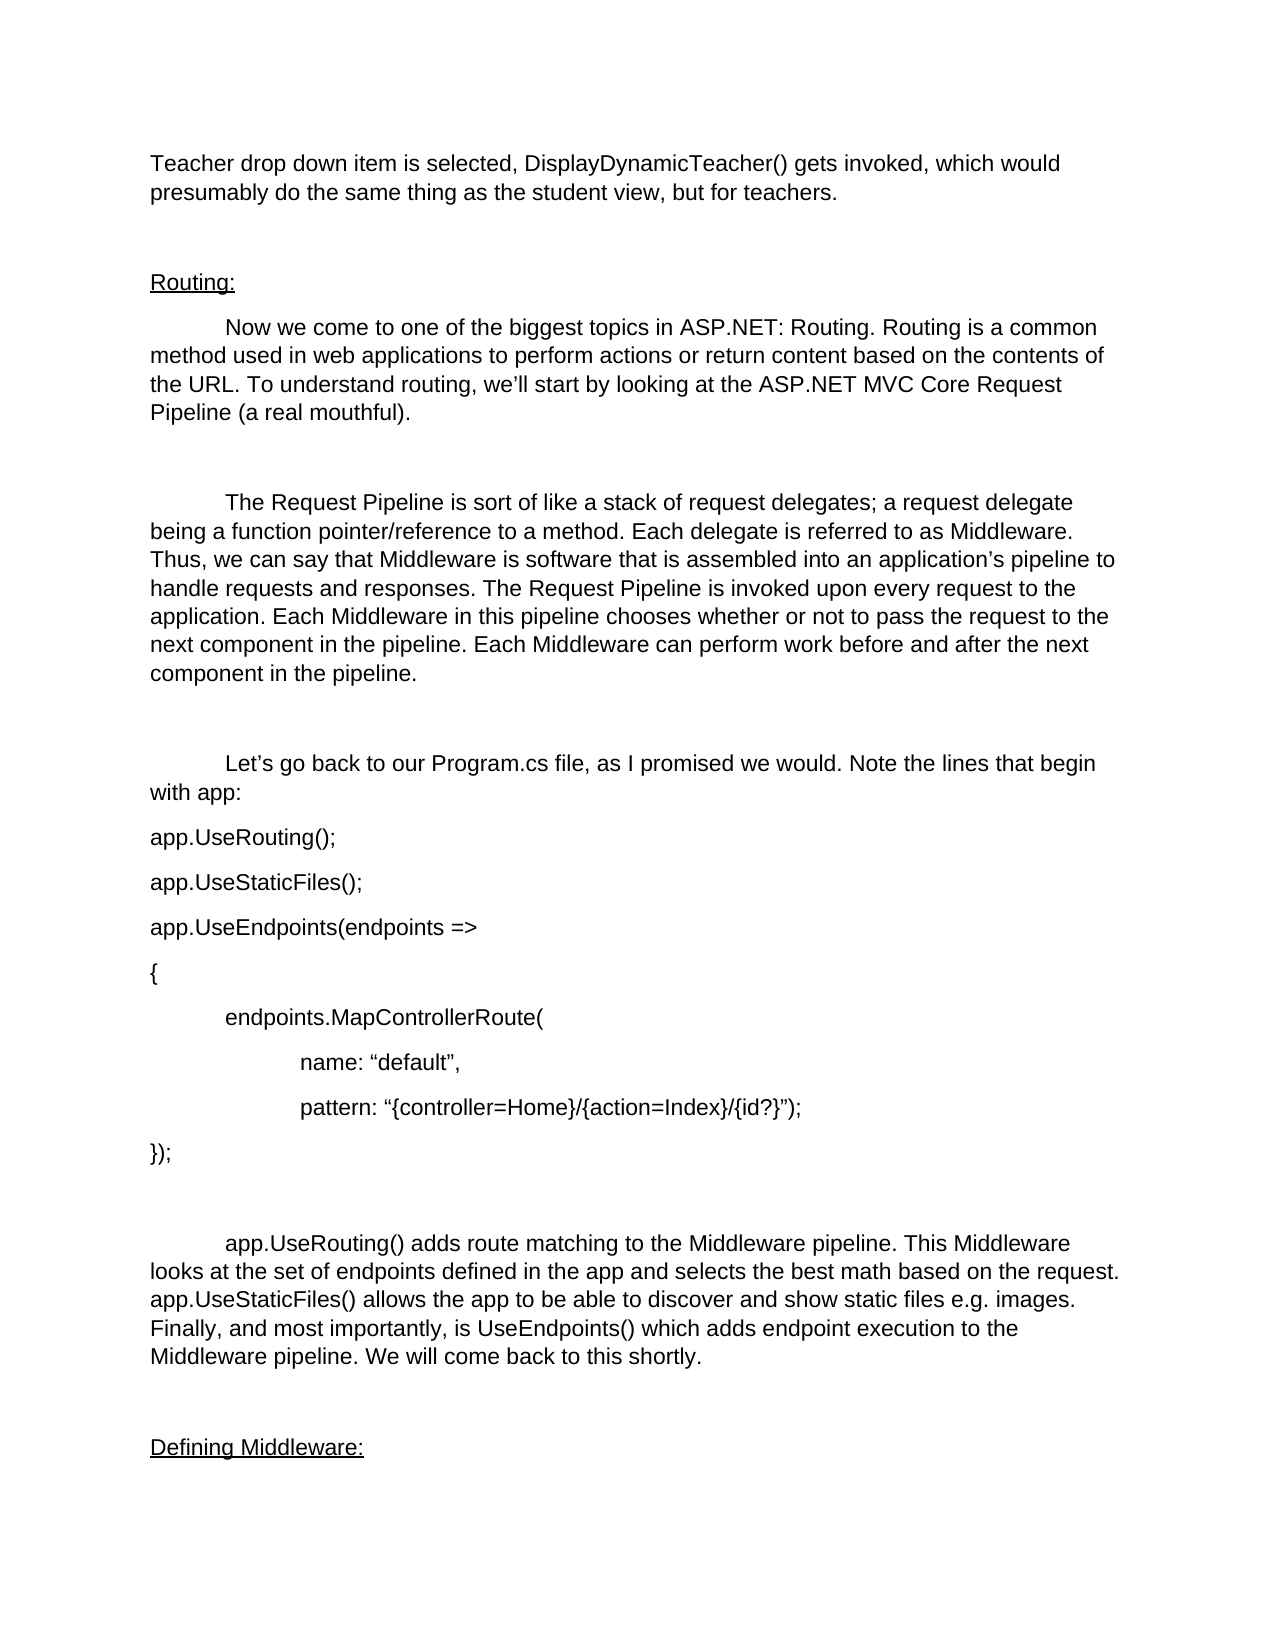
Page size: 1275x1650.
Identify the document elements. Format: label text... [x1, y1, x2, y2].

text Routing: [150, 269, 1125, 295]
text name: “default”, [150, 1049, 1125, 1076]
text Now we come to one of the biggest topics in ASP.NET: Routing. Routing is a common method used in web applications to perform actions or return content based on the contents of the URL. To understand routing, we’ll start by looking at the ASP.NET MVC Core Request Pipeline (a real mouthful). [150, 314, 1125, 425]
text app.UseRouting(); [150, 824, 1125, 850]
text app.UseStaticFiles(); [150, 869, 1125, 895]
text app.UseRouting() adds route matching to the Middleware pipeline. This Middleware looks at the set of endpoints defined in the app and selects the best math based on the request. app.UseStaticFiles() allows the app to be able to discover and show static files e.g. images. Finally, and most importantly, is UseEndpoints() which adds endpoint execution to the Middleware pipeline. We will come back to this shortly. [150, 1229, 1125, 1370]
text { [150, 959, 1125, 985]
text The Request Pipeline is sort of like a stack of request delegates; a request delegate being a function pointer/reference to a method. Each delegate is referred to as Middleware. Thus, we can say that Middleware is software that is assembled into an application’s pipeline to handle requests and responses. The Request Pipeline is invoked upon every request to the application. Each Middleware in this pipeline chooses whether or not to pass the request to the next component in the pipeline. Each Middleware can perform work before and after the next component in the pipeline. [150, 489, 1125, 686]
text }); [150, 1139, 1125, 1166]
text Let’s go back to our Program.cs file, as I promised we would. Note the lines that begin with app: [150, 750, 1125, 805]
text pattern: “{controller=Home}/{action=Index}/{id?}”); [150, 1094, 1125, 1121]
text Defining Middleware: [150, 1433, 1125, 1460]
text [150, 150, 1125, 205]
text app.UseEndpoints(endpoints => [150, 914, 1125, 940]
text endpoints.MapControllerRoute( [150, 1004, 1125, 1030]
